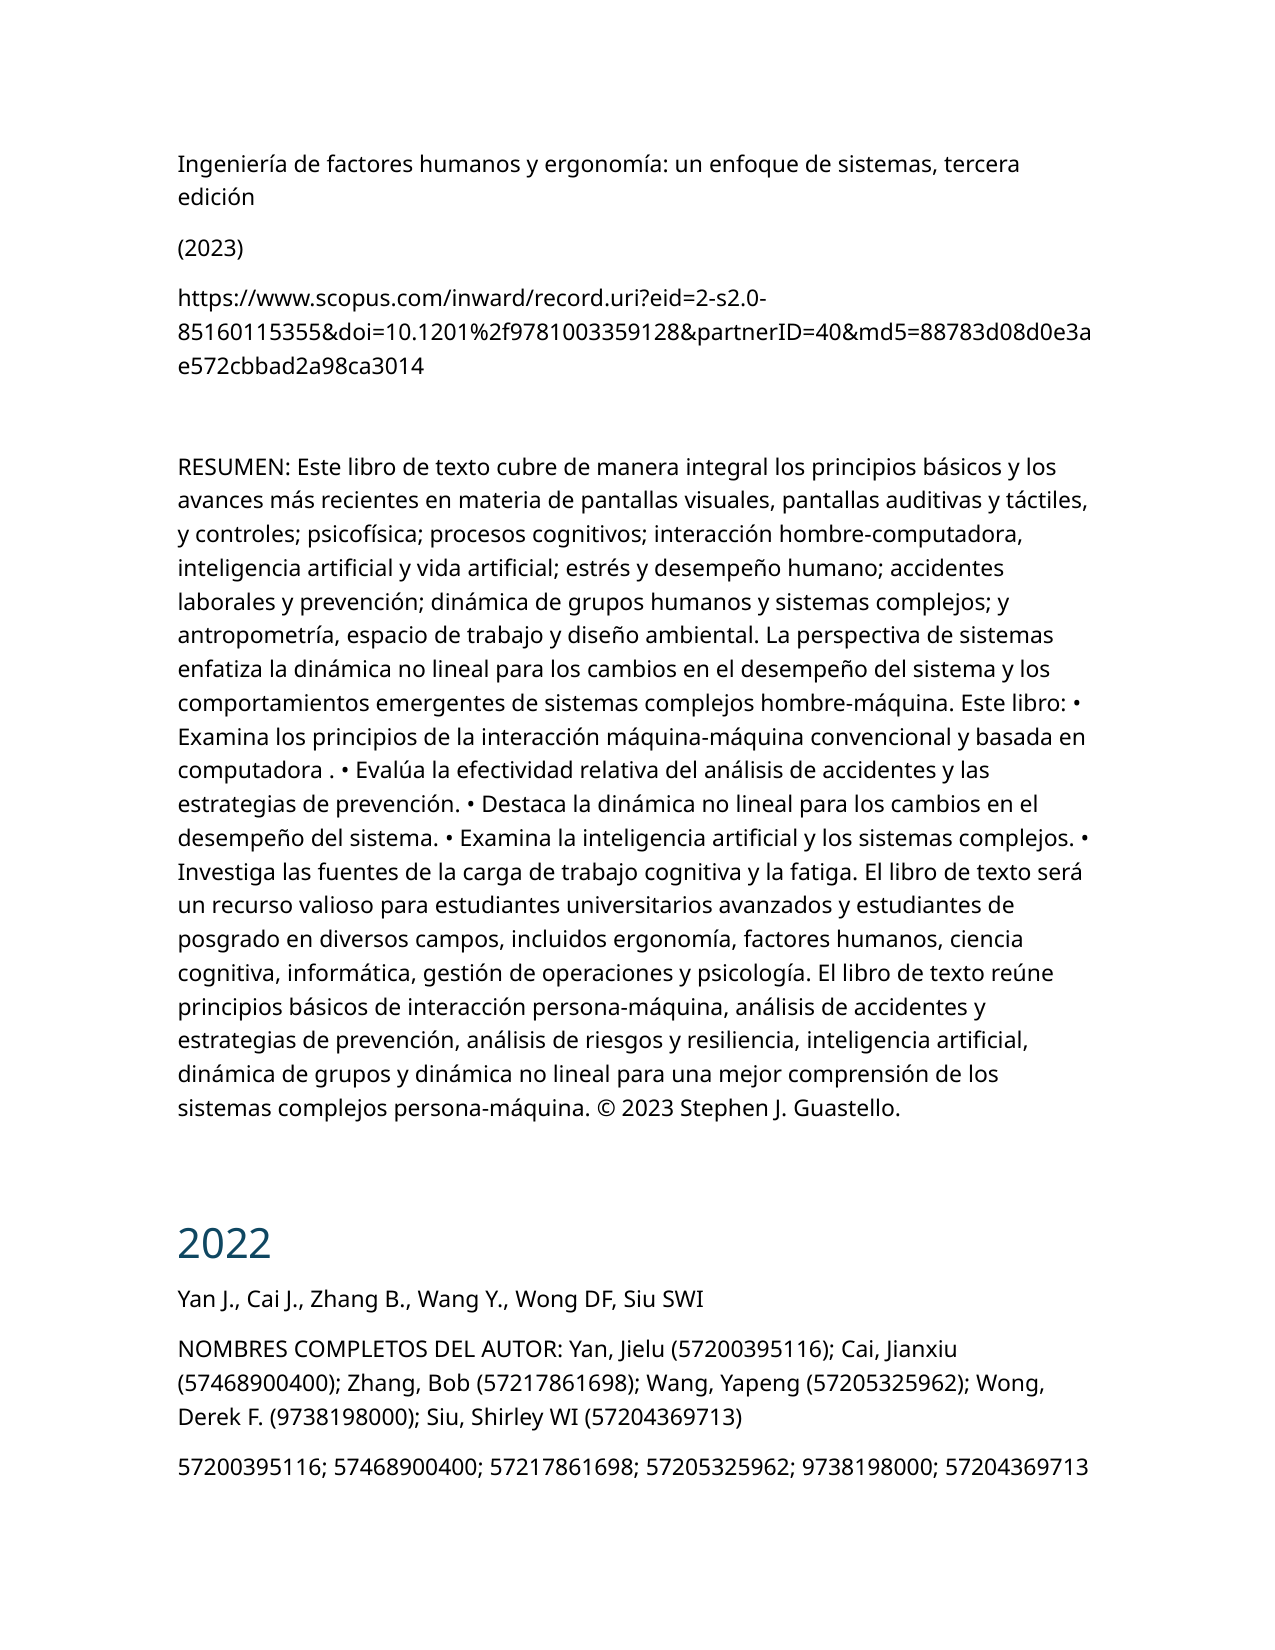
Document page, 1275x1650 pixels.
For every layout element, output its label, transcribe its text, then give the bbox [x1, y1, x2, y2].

text NOMBRES COMPLETOS DEL AUTOR: Yan, Jielu (57200395116); Cai, Jianxiu (57468900400); Zhang, Bob (57217861698); Wang, Yapeng (57205325962); Wong, Derek F. (9738198000); Siu, Shirley WI (57204369713) [177, 1333, 1098, 1432]
text Yan J., Cai J., Zhang B., Wang Y., Wong DF, Siu SWI [177, 1283, 1098, 1314]
text 57200395116; 57468900400; 57217861698; 57205325962; 9738198000; 57204369713 [177, 1451, 1098, 1483]
text RESUMEN: Este libro de texto cubre de manera integral los principios básicos y los avances más recientes en materia de pantallas visuales, pantallas auditivas y táctiles, y controles; psicofísica; procesos cognitivos; interacción hombre-computadora, inteligencia artificial y vida artificial; estrés y desempeño humano; accidentes laborales y prevención; dinámica de grupos humanos y sistemas complejos; y antropometría, espacio de trabajo y diseño ambiental. La perspectiva de sistemas enfatiza la dinámica no lineal para los cambios en el desempeño del sistema y los comportamientos emergentes de sistemas complejos hombre-máquina. Este libro: • Examina los principios de la interacción máquina-máquina convencional y basada en computadora . • Evalúa la efectividad relativa del análisis de accidentes y las estrategias de prevención. • Destaca la dinámica no lineal para los cambios en el desempeño del sistema. • Examina la inteligencia artificial y los sistemas complejos. • Investiga las fuentes de la carga de trabajo cognitiva y la fatiga. El libro de texto será un recurso valioso para estudiantes universitarios avanzados y estudiantes de posgrado en diversos campos, incluidos ergonomía, factores humanos, ciencia cognitiva, informática, gestión de operaciones y psicología. El libro de texto reúne principios básicos de interacción persona-máquina, análisis de accidentes y estrategias de prevención, análisis de riesgos y resiliencia, inteligencia artificial, dinámica de grupos y dinámica no lineal para una mejor comprensión de los sistemas complejos persona-máquina. © 2023 Stephen J. Guastello. [177, 451, 1098, 1123]
text https://www.scopus.com/inward/record.uri?eid=2-s2.0-85160115355&doi=10.1201%2f9781003359128&partnerID=40&md5=88783d08d0e3ae572cbbad2a98ca3014 [177, 282, 1098, 381]
text Ingeniería de factores humanos y ergonomía: un enfoque de sistemas, tercera edición [177, 148, 1098, 213]
text (2023) [177, 232, 1098, 263]
subtitle 2022 [177, 1213, 1098, 1270]
